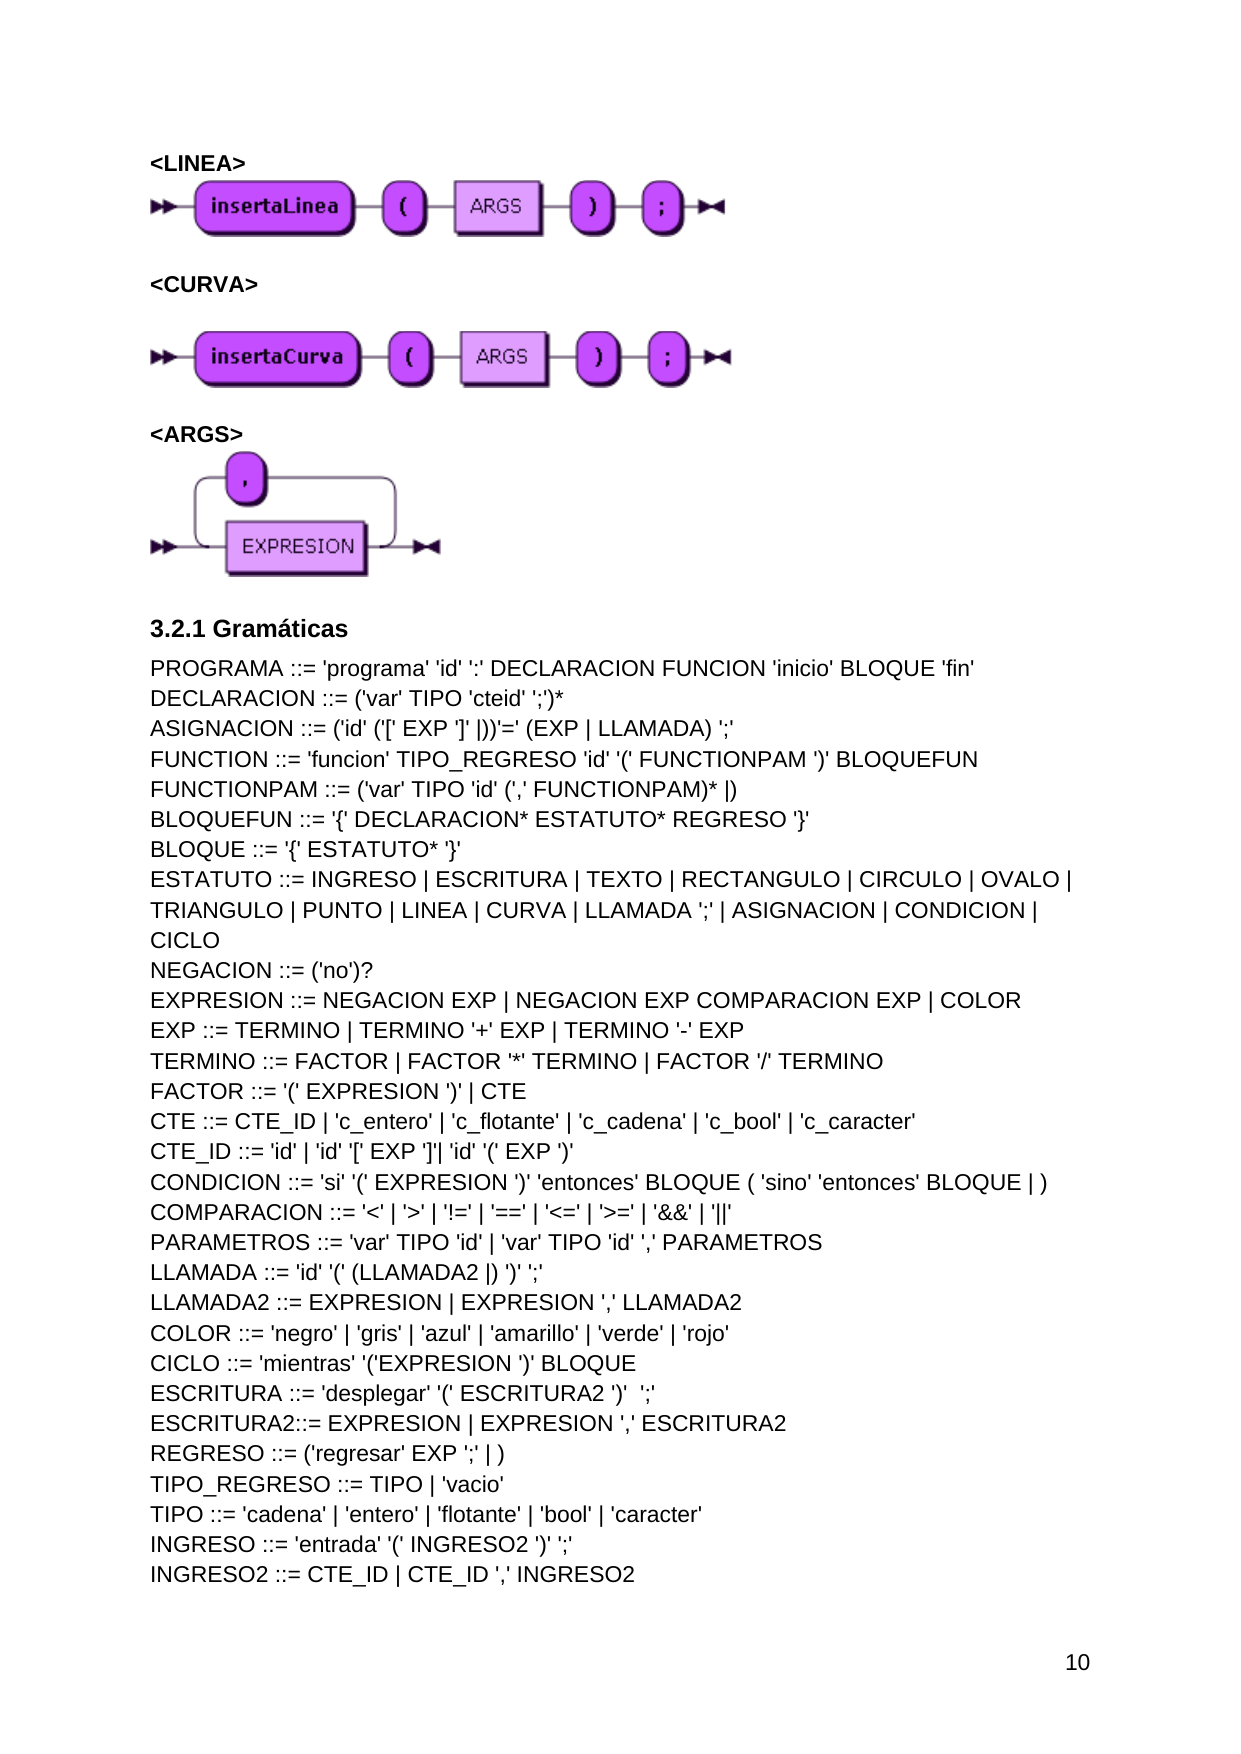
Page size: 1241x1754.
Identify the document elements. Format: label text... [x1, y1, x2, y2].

text ESCRITURA ::= 'desplegar' '(' ESCRITURA2 ')' ';' [150, 1380, 1090, 1406]
subtitle 3.2.1 Gramáticas [150, 614, 1090, 642]
text EXPRESION ::= NEGACION EXP | NEGACION EXP COMPARACION EXP | COLOR [150, 987, 1090, 1014]
text TERMINO ::= FACTOR | FACTOR '*' TERMINO | FACTOR '/' TERMINO [150, 1048, 1090, 1074]
text FUNCTION ::= 'funcion' TIPO_REGRESO 'id' '(' FUNCTIONPAM ')' BLOQUEFUN [150, 746, 1090, 772]
picture [150, 331, 732, 388]
text TIPO_REGRESO ::= TIPO | 'vacio' [150, 1471, 1090, 1497]
text PROGRAMA ::= 'programa' 'id' ':' DECLARACION FUNCION 'inicio' BLOQUE 'fin' [150, 655, 1090, 681]
text LLAMADA ::= 'id' '(' (LLAMADA2 |) ')' ';' [150, 1259, 1090, 1286]
text CTE_ID ::= 'id' | 'id' '[' EXP ']'| 'id' '(' EXP ')' [150, 1138, 1090, 1165]
text TIPO ::= 'cadena' | 'entero' | 'flotante' | 'bool' | 'caracter' [150, 1501, 1090, 1527]
text NEGACION ::= ('no')? [150, 957, 1090, 983]
picture [150, 451, 441, 577]
picture [150, 180, 725, 237]
text ESTATUTO ::= INGRESO | ESCRITURA | TEXTO | RECTANGULO | CIRCULO | OVALO | TRIANGULO | PUNTO | LINEA | CURVA | LLAMADA ';' | ASIGNACION | CONDICION | CICLO [150, 866, 1090, 953]
text ASIGNACION ::= ('id' ('[' EXP ']' |))'=' (EXP | LLAMADA) ';' [150, 715, 1090, 742]
text INGRESO ::= 'entrada' '(' INGRESO2 ')' ';' [150, 1531, 1090, 1557]
text FUNCTIONPAM ::= ('var' TIPO 'id' (',' FUNCTIONPAM)* |) [150, 776, 1090, 802]
text INGRESO2 ::= CTE_ID | CTE_ID ',' INGRESO2 [150, 1561, 1090, 1588]
text EXP ::= TERMINO | TERMINO '+' EXP | TERMINO '-' EXP [150, 1017, 1090, 1044]
text COMPARACION ::= '<' | '>' | '!=' | '==' | '<=' | '>=' | '&&' | '||' [150, 1199, 1090, 1225]
text CICLO ::= 'mientras' '('EXPRESION ')' BLOQUE [150, 1350, 1090, 1376]
text COLOR ::= 'negro' | 'gris' | 'azul' | 'amarillo' | 'verde' | 'rojo' [150, 1319, 1090, 1346]
text <LINEA> [150, 150, 1090, 176]
text BLOQUEFUN ::= '{' DECLARACION* ESTATUTO* REGRESO '}' [150, 806, 1090, 832]
text LLAMADA2 ::= EXPRESION | EXPRESION ',' LLAMADA2 [150, 1289, 1090, 1316]
text REGRESO ::= ('regresar' EXP ';' | ) [150, 1440, 1090, 1467]
text FACTOR ::= '(' EXPRESION ')' | CTE [150, 1078, 1090, 1104]
text CTE ::= CTE_ID | 'c_entero' | 'c_flotante' | 'c_cadena' | 'c_bool' | 'c_caracter' [150, 1108, 1090, 1134]
text ESCRITURA2::= EXPRESION | EXPRESION ',' ESCRITURA2 [150, 1410, 1090, 1437]
text DECLARACION ::= ('var' TIPO 'cteid' ';')* [150, 685, 1090, 712]
text BLOQUE ::= '{' ESTATUTO* '}' [150, 836, 1090, 863]
text CONDICION ::= 'si' '(' EXPRESION ')' 'entonces' BLOQUE ( 'sino' 'entonces' BLOQUE | ) [150, 1168, 1090, 1195]
text <ARGS> [150, 421, 1090, 448]
text PARAMETROS ::= 'var' TIPO 'id' | 'var' TIPO 'id' ',' PARAMETROS [150, 1229, 1090, 1255]
text <CURVA> [150, 271, 1090, 297]
